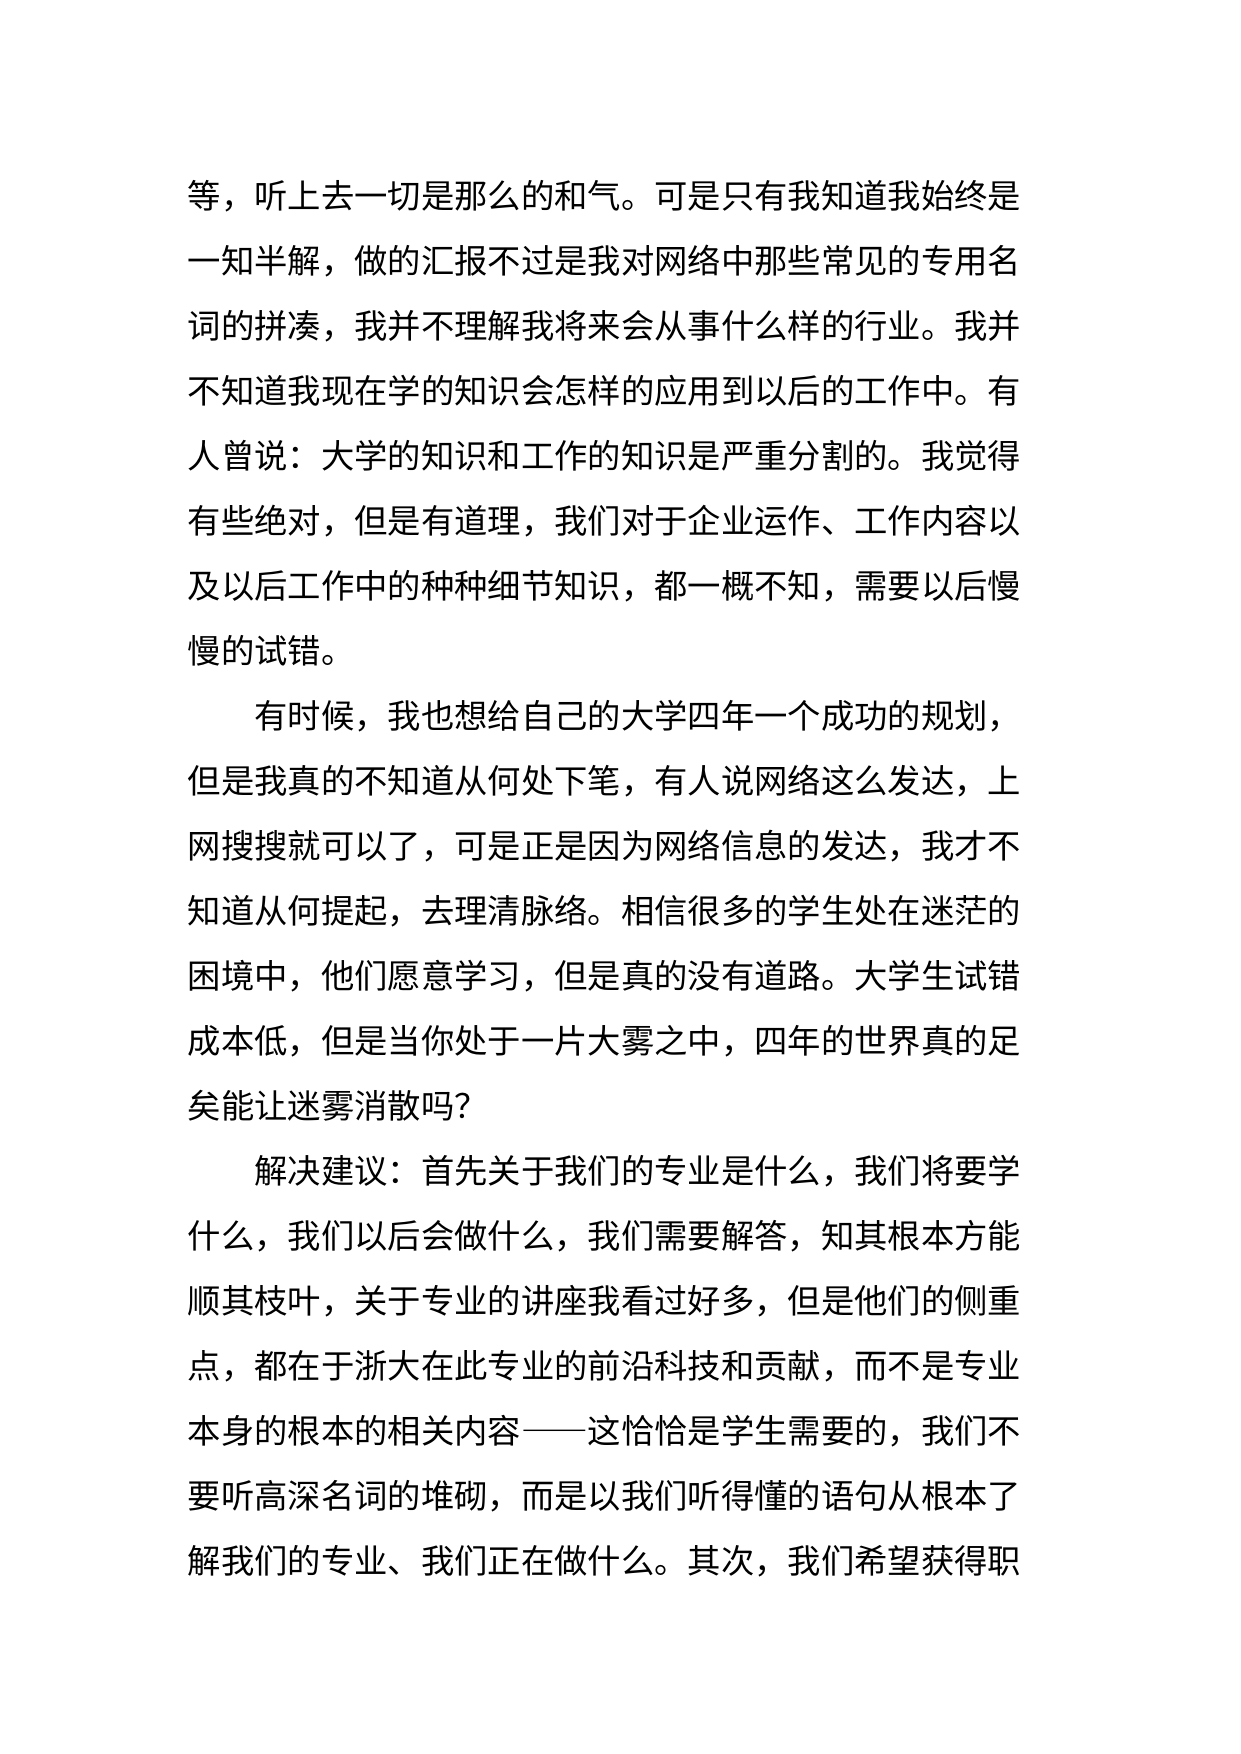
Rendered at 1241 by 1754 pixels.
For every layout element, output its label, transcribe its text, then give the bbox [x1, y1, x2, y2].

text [187, 1137, 1053, 1592]
text 有时候，我也想给自己的大学四年一个成功的规划，但是我真的不知道从何处下笔，有人说网络这么发达，上网搜搜就可以了，可是正是因为网络信息的发达，我才不知道从何提起，去理清脉络。相信很多的学生处在迷茫的困境中，他们愿意学习，但是真的没有道路。大学生试错成本低，但是当你处于一片大雾之中，四年的世界真的足矣能让迷雾消散吗？ [187, 682, 1053, 1137]
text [187, 162, 1053, 682]
